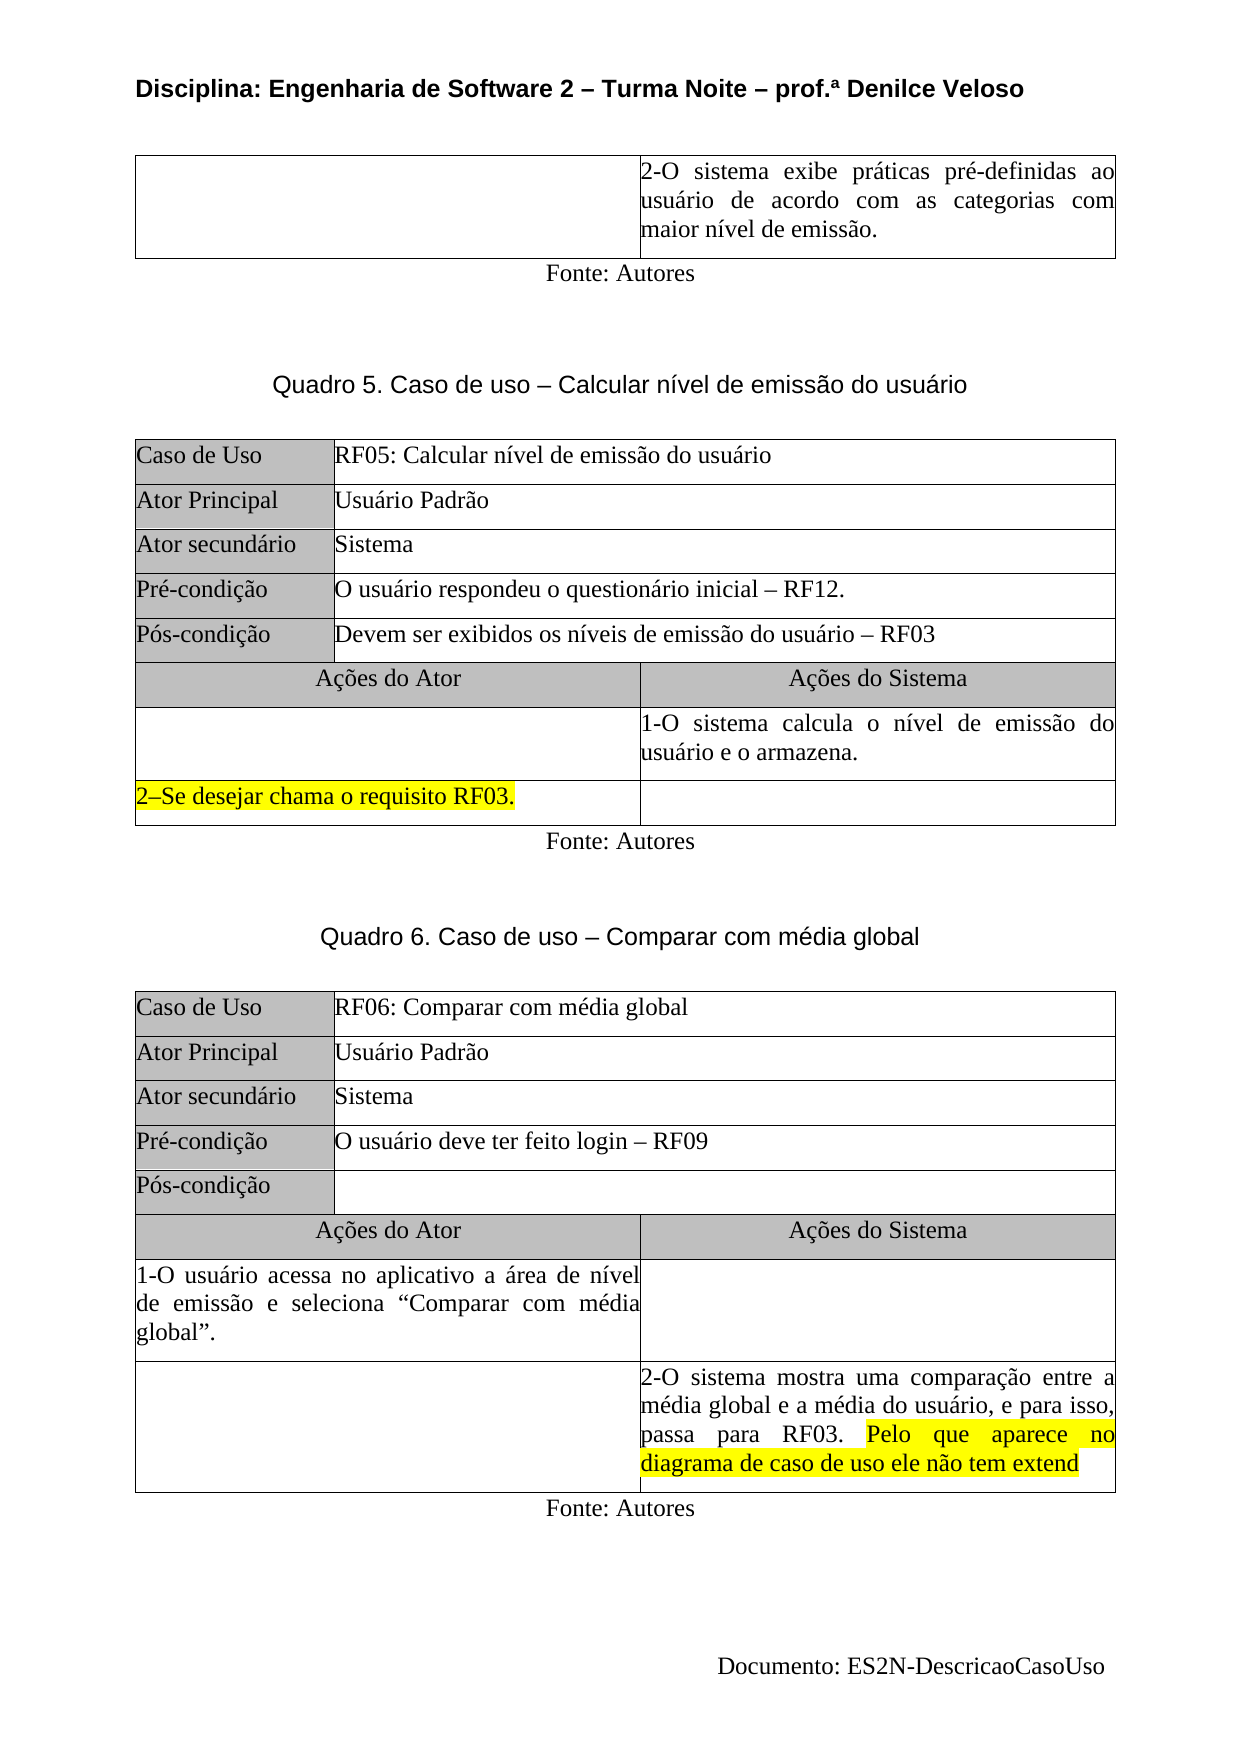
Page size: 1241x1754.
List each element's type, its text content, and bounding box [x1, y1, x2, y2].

table_cell Pós-condição [136, 619, 334, 662]
table_cell [136, 156, 640, 257]
table_cell Ator secundário [136, 1081, 334, 1125]
table_header Caso de Uso [136, 440, 334, 484]
table_header Caso de Uso [136, 992, 334, 1036]
table_cell [136, 1362, 640, 1492]
table_cell 2-O sistema mostra uma comparação entre a média global e a média do usuário, e para isso, passa para RF03. Pelo que aparece no diagrama de caso de uso ele não tem extend [641, 1448, 1115, 1492]
table_cell [641, 1260, 1115, 1361]
table_cell Ações do Ator [136, 1215, 640, 1259]
table_cell 1-O usuário acessa no aplicativo a área de nível de emissão e seleciona “Comparar com média global”. [136, 1260, 640, 1361]
table_cell Ações do Sistema [641, 1215, 1115, 1259]
table_cell O usuário deve ter feito login – RF09 [335, 1126, 1115, 1169]
table_cell 2-O sistema exibe práticas pré-definidas ao usuário de acordo com as categorias com maior nível de emissão. [641, 156, 1115, 257]
table_cell Ator Principal [136, 485, 334, 528]
table_cell O usuário respondeu o questionário inicial – RF12. [335, 574, 1115, 618]
table_cell Ator secundário [136, 530, 334, 573]
table_cell Usuário Padrão [335, 1037, 1115, 1080]
table_cell 2–Se desejar chama o requisito RF03. [136, 781, 640, 825]
text Fonte: Autores [135, 826, 1105, 854]
table_cell Ações do Sistema [641, 663, 1115, 707]
table_cell Sistema [335, 530, 1115, 573]
text Quadro 6. Caso de uso – Comparar com média global [135, 922, 1105, 950]
table_cell Ator Principal [136, 1037, 334, 1080]
table_cell [335, 1171, 1115, 1214]
table_cell Pré-condição [136, 574, 334, 618]
text Fonte: Autores [135, 1493, 1105, 1521]
table_cell 2-O sistema mostra uma comparação entre a média global e a média do usuário, e para isso, passa para RF03. Pelo que aparece no diagrama de caso de uso ele não tem extend [641, 1362, 1115, 1448]
table_cell 1-O sistema calcula o nível de emissão do usuário e o armazena. [641, 708, 1115, 780]
table_cell [136, 708, 640, 780]
table_header RF05: Calcular nível de emissão do usuário [335, 440, 1115, 484]
table_header RF06: Comparar com média global [335, 992, 1115, 1036]
table_cell Sistema [335, 1081, 1115, 1125]
text Quadro 5. Caso de uso – Calcular nível de emissão do usuário [135, 370, 1105, 398]
table_cell Pós-condição [136, 1171, 334, 1214]
table_cell Usuário Padrão [335, 485, 1115, 528]
table_cell Ações do Ator [136, 663, 640, 707]
table_cell Devem ser exibidos os níveis de emissão do usuário – RF03 [335, 619, 1115, 662]
table_cell [641, 781, 1115, 825]
text Fonte: Autores [135, 259, 1105, 287]
table_cell Pré-condição [136, 1126, 334, 1169]
